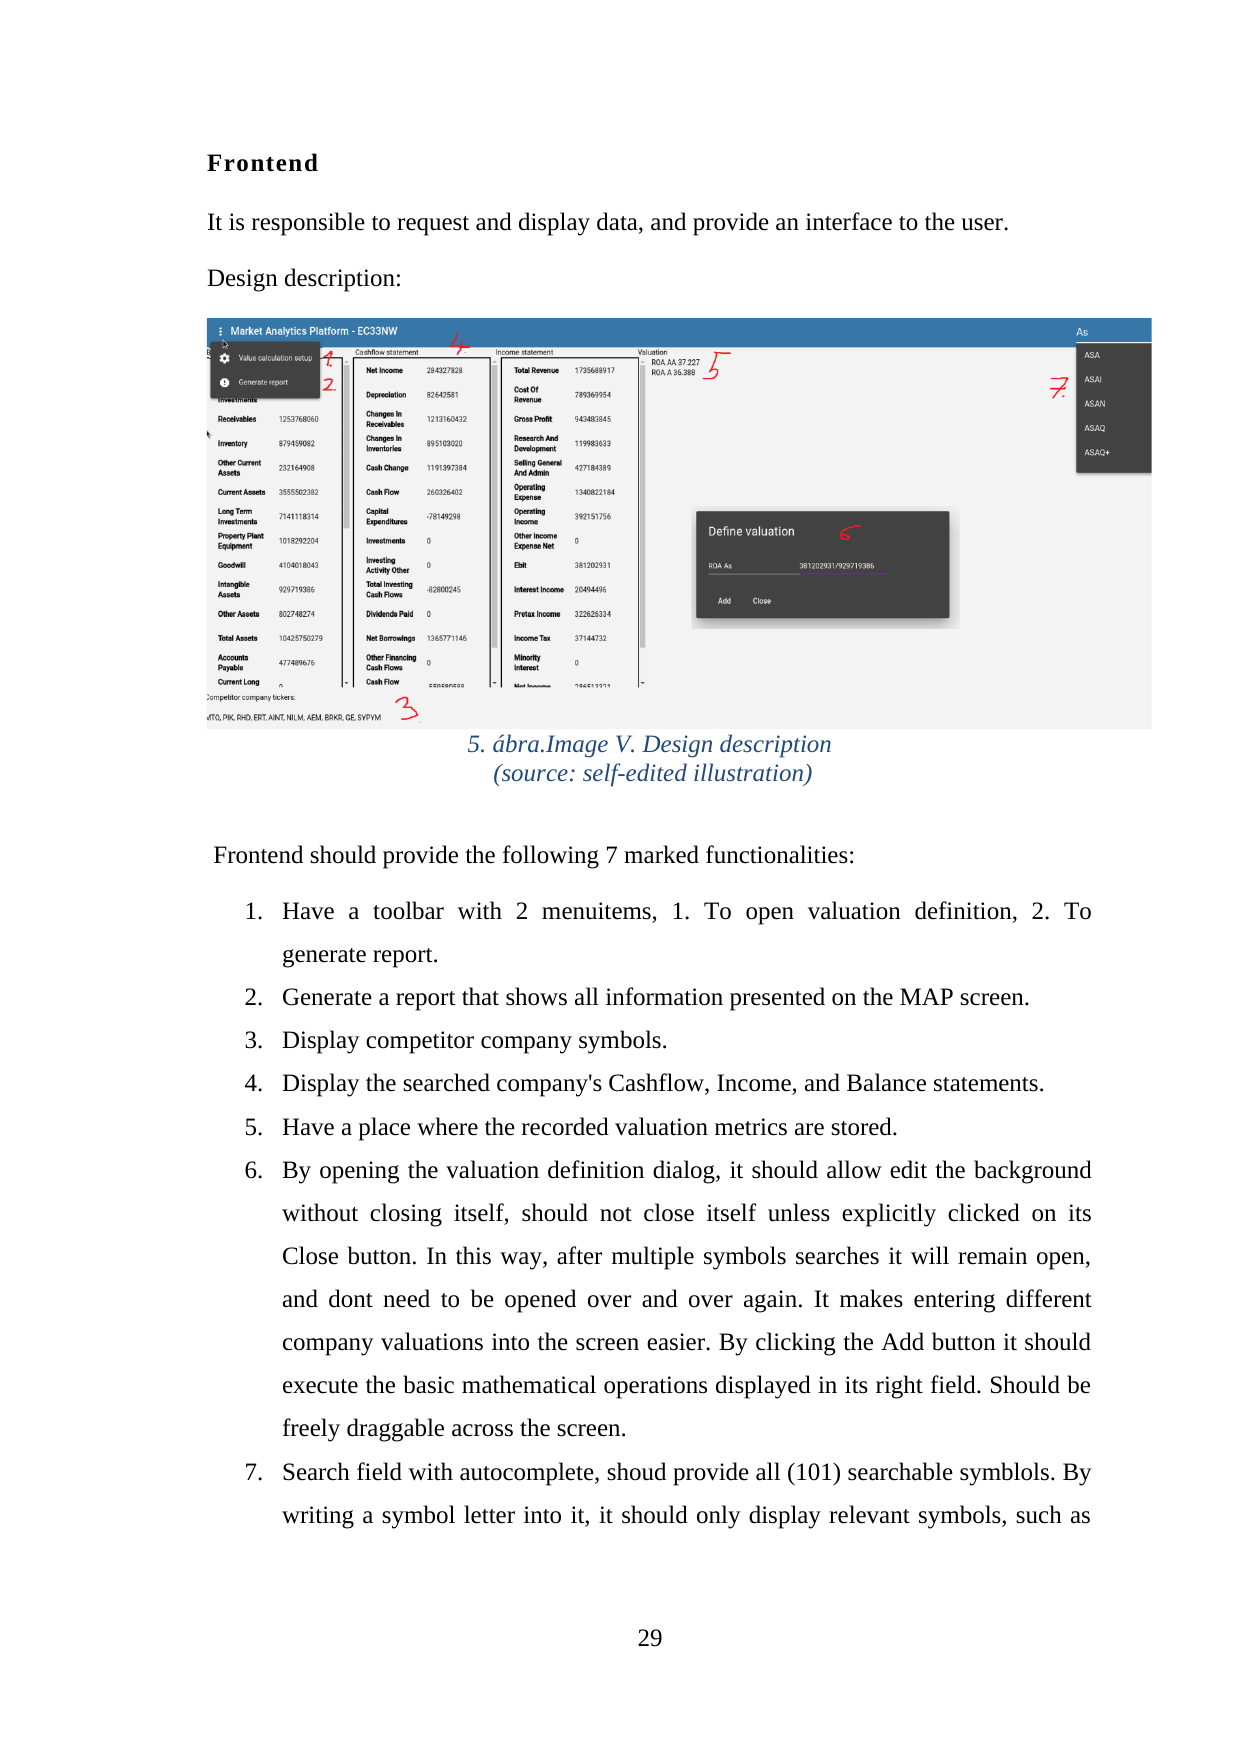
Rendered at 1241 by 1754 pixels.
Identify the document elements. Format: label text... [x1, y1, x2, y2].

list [244, 1457, 1092, 1528]
text Design description: [207, 263, 1092, 292]
text (source: self-edited illustration) [207, 758, 1092, 787]
list Display competitor company symbols. [244, 1025, 1092, 1054]
text Frontend should provide the following 7 marked functionalities: [207, 840, 1092, 869]
picture [206, 318, 1152, 729]
text It is responsible to request and display data, and provide an interface to the user. [207, 207, 1092, 236]
text 5. ábra.Image V. Design description [207, 729, 1092, 758]
list Generate a report that shows all information presented on the MAP screen. [244, 982, 1092, 1011]
list Display the searched company's Cashflow, Income, and Balance statements. [244, 1068, 1092, 1097]
list Have a place where the recorded valuation metrics are stored. [244, 1112, 1092, 1140]
list Have a toolbar with 2 menuitems, 1. To open valuation definition, 2. To generate report. [244, 896, 1092, 968]
subtitle Frontend [207, 148, 1092, 176]
list By opening the valuation definition dialog, it should allow edit the background without closing itself, should not close itself unless explicitly clicked on its Close button. In this way, after multiple symbols searches it will remain open, and dont need to be opened over and over again. It makes entering different company valuations into the screen easier. By clicking the Add button it should execute the basic mathematical operations displayed in its right field. Should be freely draggable across the screen. [244, 1155, 1092, 1442]
